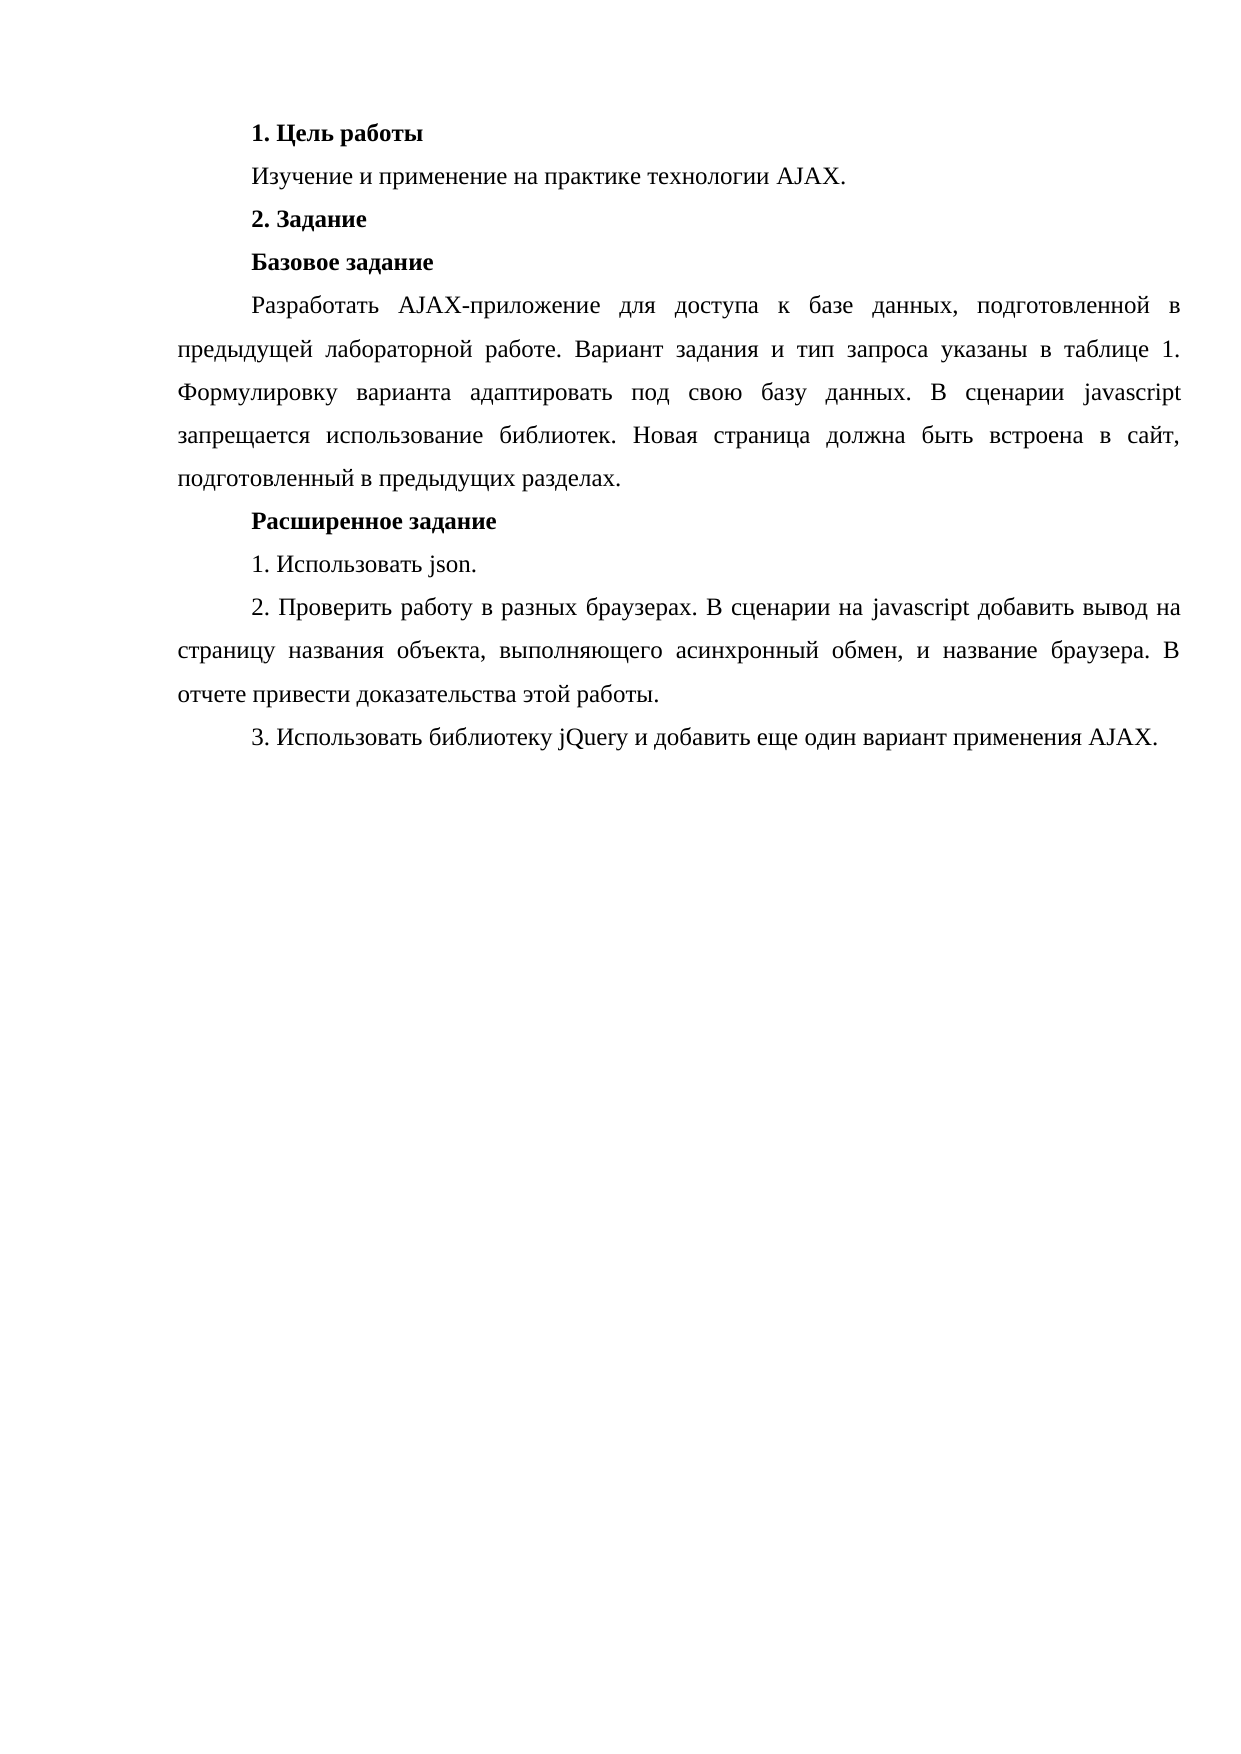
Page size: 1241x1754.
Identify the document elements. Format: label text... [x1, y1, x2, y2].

subtitle 1. Цель работы [177, 118, 1181, 147]
text Изучение и применение на практике технологии AJAX. [177, 161, 1181, 190]
subtitle 2. Задание [177, 204, 1181, 233]
text Базовое задание [177, 247, 1181, 276]
text 2. Проверить работу в разных браузерах. В сценарии на javascript добавить вывод на страницу названия объекта, выполняющего асинхронный обмен, и название браузера. В отчете привести доказательства этой работы. [177, 592, 1181, 707]
text Расширенное задание [177, 506, 1181, 535]
text 1. Использовать json. [177, 549, 1181, 578]
text 3. Использовать библиотеку jQuery и добавить еще один вариант применения AJAX. [177, 722, 1181, 751]
text Разработать AJAX-приложение для доступа к базе данных, подготовленной в предыдущей лабораторной работе. Вариант задания и тип запроса указаны в таблице 1. Формулировку варианта адаптировать под свою базу данных. В сценарии javascript запрещается использование библиотек. Новая страница должна быть встроена в сайт, подготовленный в предыдущих разделах. [177, 291, 1181, 492]
